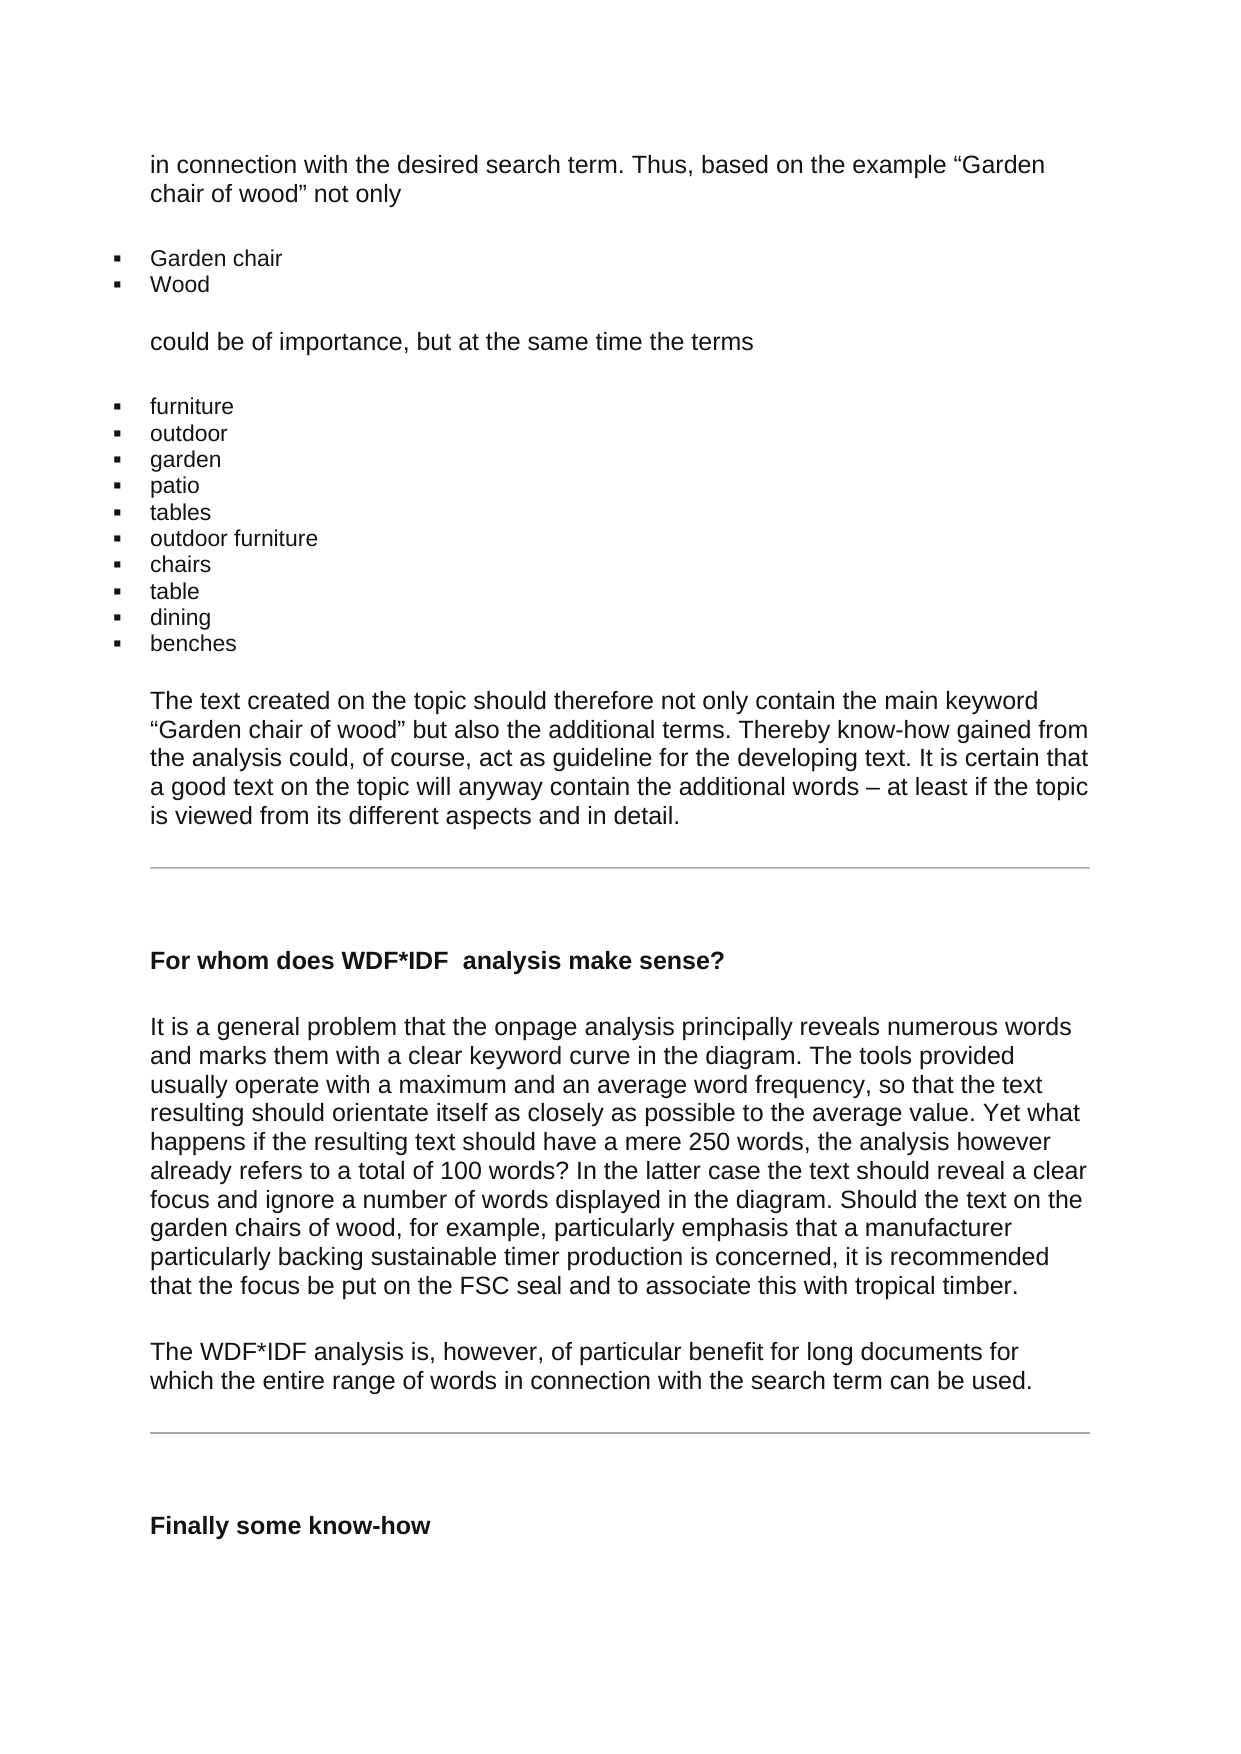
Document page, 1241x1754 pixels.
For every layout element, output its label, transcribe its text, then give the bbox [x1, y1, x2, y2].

list outdoor furniture [112, 525, 1090, 551]
text The text created on the topic should therefore not only contain the main keyword “Garden chair of wood” but also the additional terms. Thereby know-how gained from the analysis could, of course, act as guideline for the developing text. It is certain that a good text on the topic will anyway contain the additional words – at least if the topic is viewed from its different aspects and in detail. [150, 686, 1090, 829]
list outdoor [112, 419, 1090, 446]
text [150, 150, 1090, 207]
text Finally some know-how [150, 1511, 1090, 1540]
list table [112, 578, 1090, 604]
text The WDF*IDF analysis is, however, of particular benefit for long documents for which the entire range of words in connection with the search term can be used. [150, 1337, 1090, 1395]
list chairs [112, 551, 1090, 578]
list furniture [112, 393, 1090, 419]
list patio [112, 472, 1090, 498]
list garden [112, 446, 1090, 472]
text could be of importance, but at the same time the terms [150, 327, 1090, 356]
text For whom does WDF*IDF analysis make sense? [150, 946, 1090, 975]
list benches [112, 630, 1090, 657]
list tables [112, 498, 1090, 525]
list Wood [112, 271, 1090, 298]
text It is a general problem that the onpage analysis principally reveals numerous words and marks them with a clear keyword curve in the diagram. The tools provided usually operate with a maximum and an average word frequency, so that the text resulting should orientate itself as closely as possible to the average value. Yet what happens if the resulting text should have a mere 250 words, the analysis however already refers to a total of 100 words? In the latter case the text should reveal a clear focus and ignore a number of words displayed in the diagram. Should the text on the garden chairs of wood, for example, particularly emphasis that a manufacturer particularly backing sustainable timer production is concerned, it is recommended that the focus be put on the FSC seal and to associate this with tropical timber. [150, 1012, 1090, 1300]
list Garden chair [112, 245, 1090, 271]
list dining [112, 604, 1090, 630]
